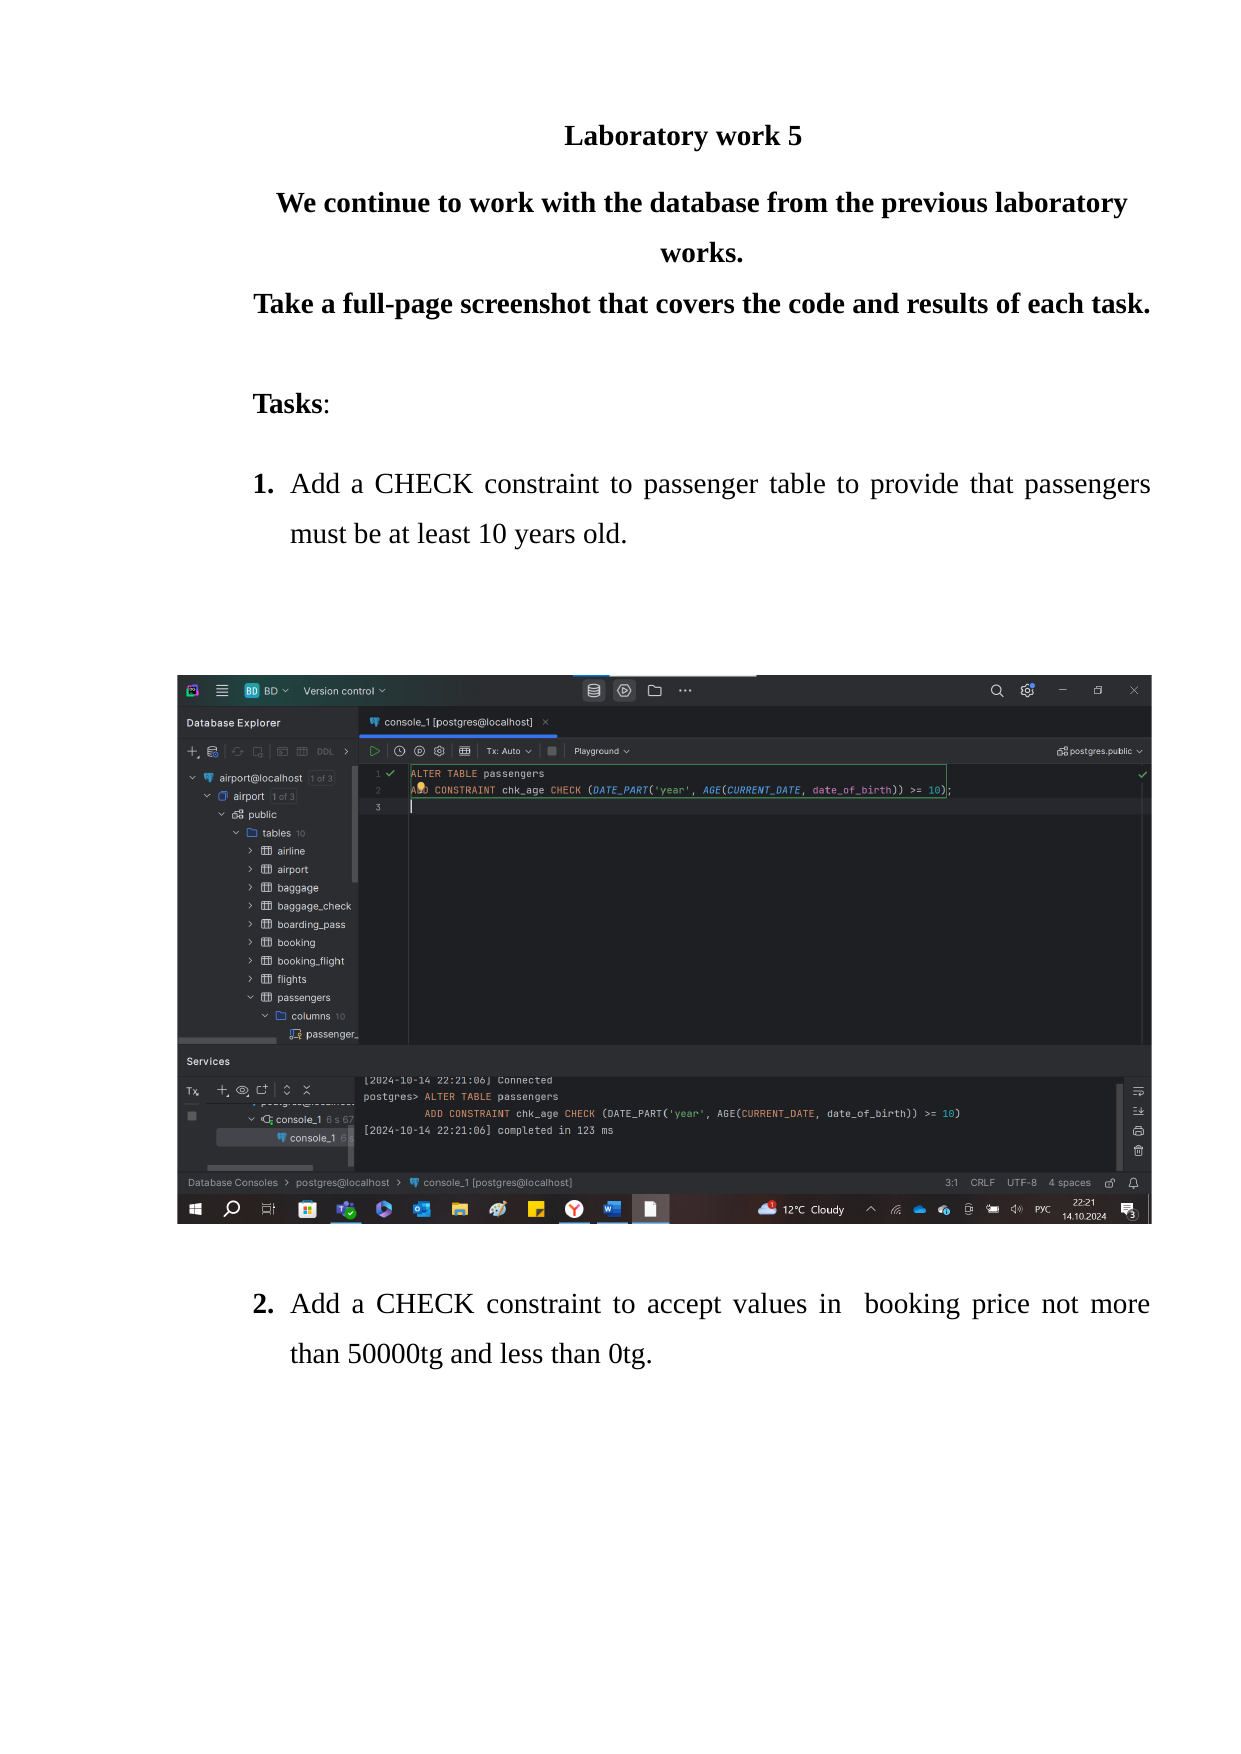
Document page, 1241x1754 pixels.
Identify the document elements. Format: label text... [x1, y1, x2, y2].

text Laboratory work 5 [215, 118, 1152, 152]
list Add a CHECK constraint to passenger table to provide that passengers must be at least 10 years old. [252, 466, 1152, 550]
list Add a CHECK constraint to accept values in booking price not more than 50000tg and less than 0tg. [252, 1224, 1152, 1370]
picture [177, 675, 1152, 1224]
list We continue to work with the database from the previous laboratory works. [252, 185, 1152, 269]
list Take a full-page screenshot that covers the code and results of each task. [252, 286, 1152, 319]
list Tasks: [252, 386, 1152, 420]
